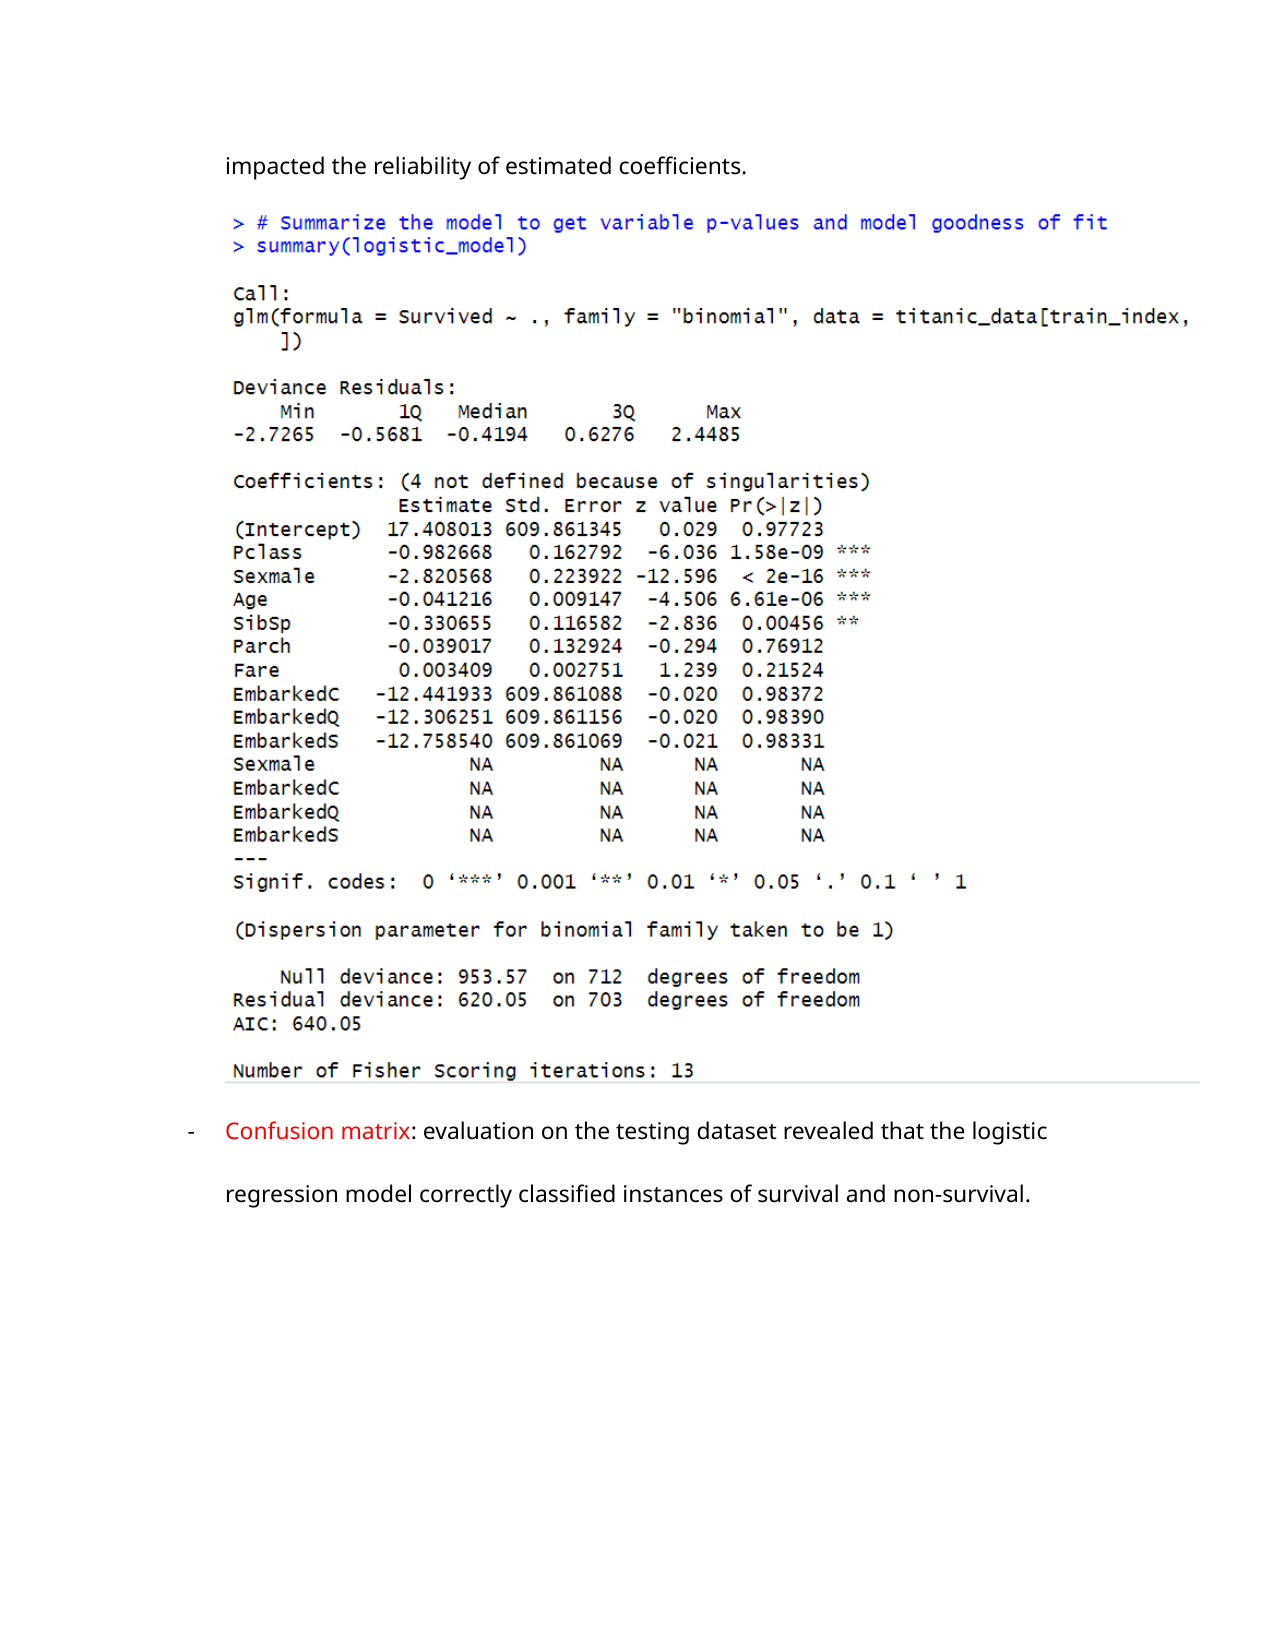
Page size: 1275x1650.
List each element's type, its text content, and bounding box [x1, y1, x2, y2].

picture [225, 212, 1200, 1084]
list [187, 1115, 1125, 1209]
